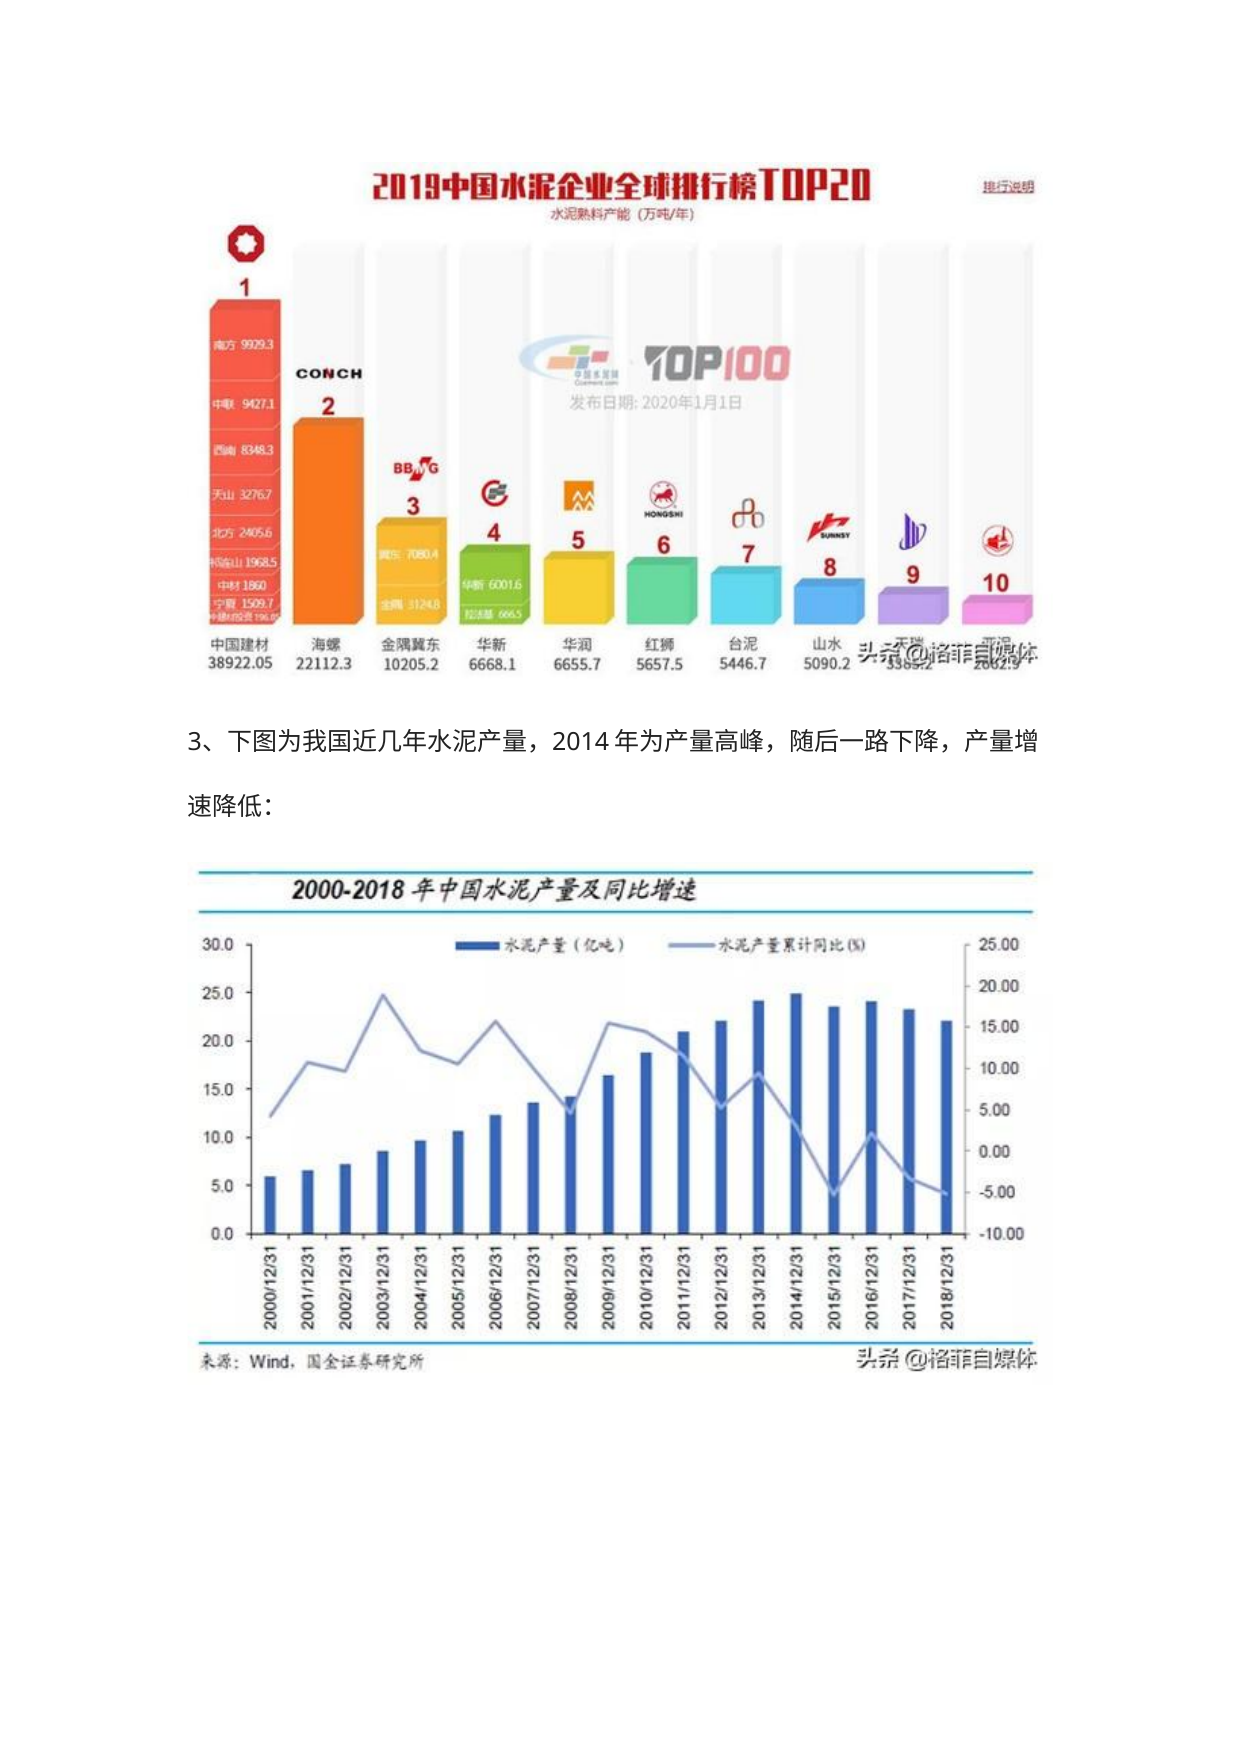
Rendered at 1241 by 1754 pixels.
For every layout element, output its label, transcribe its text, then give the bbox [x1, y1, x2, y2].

picture [187, 162, 1053, 679]
picture [187, 862, 1053, 1385]
text 3、下图为我国近几年水泥产量，2014年为产量高峰，随后一路下降，产量增速降低： [187, 707, 1053, 837]
